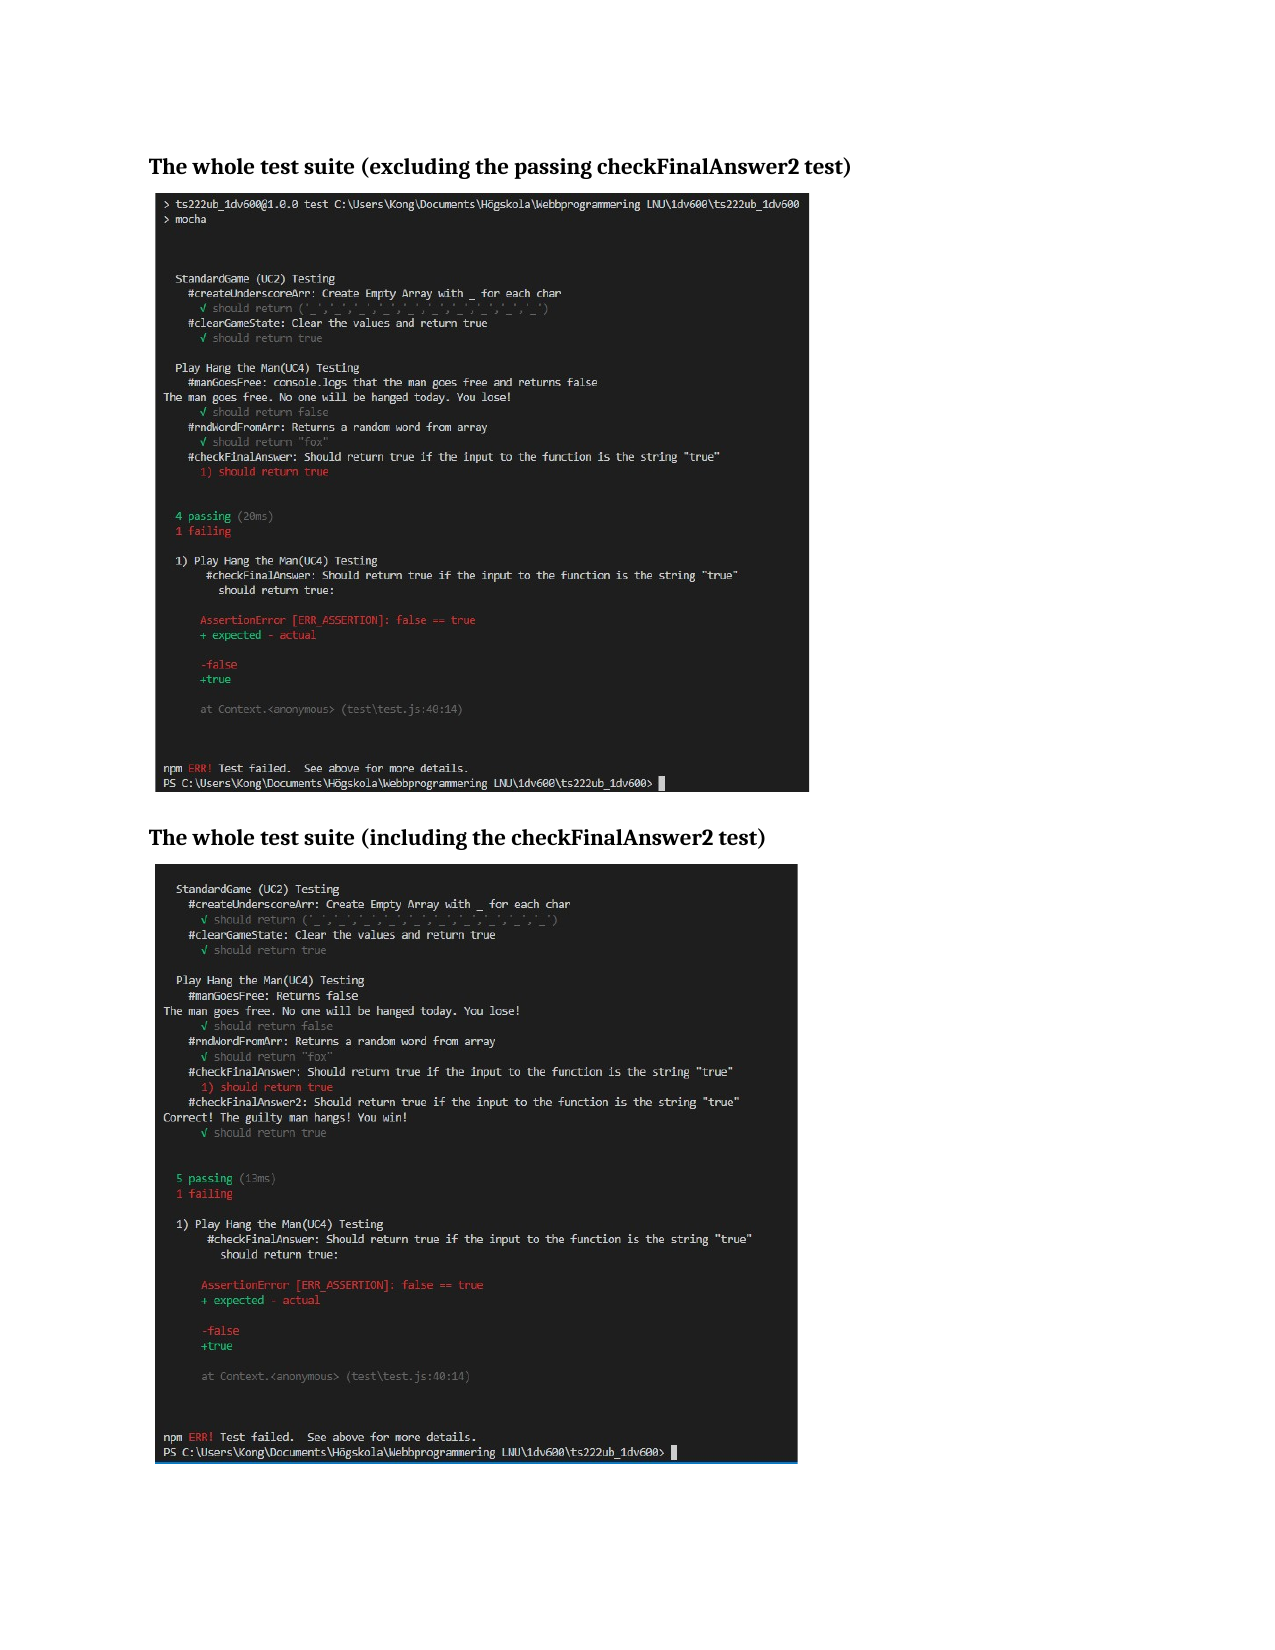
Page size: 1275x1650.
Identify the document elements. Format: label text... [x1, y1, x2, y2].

picture [155, 864, 798, 1464]
subtitle The whole test suite (excluding the passing checkFinalAnswer2 test) [148, 154, 1105, 181]
picture [155, 193, 810, 792]
subtitle The whole test suite (including the checkFinalAnswer2 test) [148, 825, 1105, 851]
